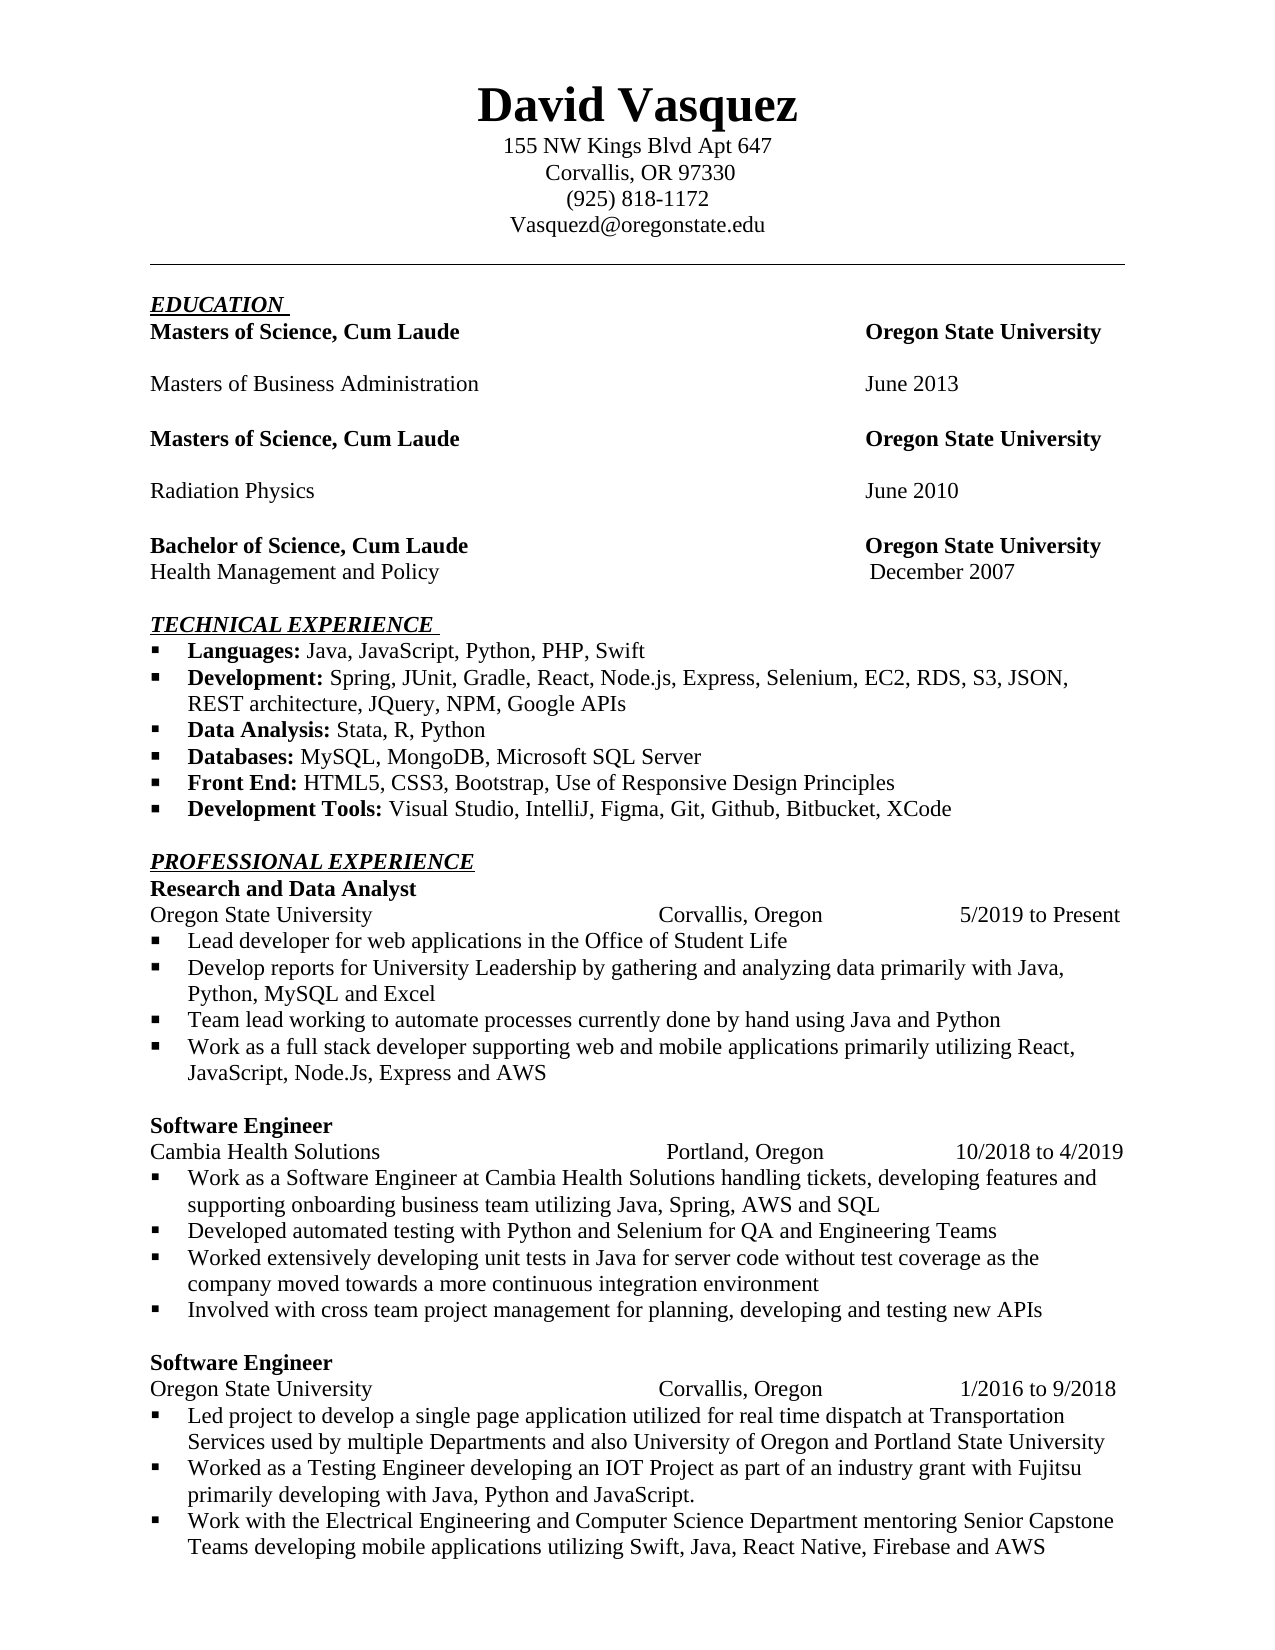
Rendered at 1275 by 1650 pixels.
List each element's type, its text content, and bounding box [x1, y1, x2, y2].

text EDUCATION [150, 291, 1125, 318]
text Research and Data Analyst [150, 874, 1125, 901]
text Masters of Science, Cum Laude Oregon State University [150, 425, 1125, 478]
text Software Engineer [150, 1112, 1125, 1138]
text Bachelor of Science, Cum Laude Oregon State University [150, 532, 1125, 558]
list Worked extensively developing unit tests in Java for server code without test coverage as the company moved towards a more continuous integration environment [150, 1243, 1125, 1296]
list Develop reports for University Leadership by gathering and analyzing data primarily with Java, Python, MySQL and Excel [150, 954, 1125, 1006]
text David Vasquez [150, 75, 1125, 132]
list Worked as a Testing Engineer developing an IOT Project as part of an industry grant with Fujitsu primarily developing with Java, Python and JavaScript. [150, 1454, 1125, 1507]
text (925) 818-1172 [150, 185, 1125, 212]
list Databases: MySQL, MongoDB, Microsoft SQL Server [150, 743, 1125, 769]
list Developed automated testing with Python and Selenium for QA and Engineering Teams [150, 1217, 1125, 1243]
list Work as a Software Engineer at Cambia Health Solutions handling tickets, developing features and supporting onboarding business team utilizing Java, Spring, AWS and SQL [150, 1164, 1125, 1217]
list Front End: HTML5, CSS3, Bootstrap, Use of Responsive Design Principles [150, 769, 1125, 796]
list Team lead working to automate processes currently done by hand using Java and Python [150, 1006, 1125, 1033]
text Corvallis, OR 97330 [150, 159, 1125, 185]
list Development Tools: Visual Studio, IntelliJ, Figma, Git, Github, Bitbucket, XCode [150, 796, 1125, 822]
text Health Management and Policy December 2007 [150, 558, 1125, 585]
text Masters of Science, Cum Laude Oregon State University [150, 318, 1125, 371]
text PROFESSIONAL EXPERIENCE [150, 848, 1125, 874]
text Software Engineer [150, 1349, 1125, 1375]
list Work with the Electrical Engineering and Computer Science Department mentoring Senior Capstone Teams developing mobile applications utilizing Swift, Java, React Native, Firebase and AWS [150, 1507, 1125, 1560]
text Masters of Business Administration June 2013 [150, 371, 1125, 397]
text Cambia Health Solutions Portland, Oregon 10/2018 to 4/2019 [150, 1138, 1125, 1164]
text Oregon State University Corvallis, Oregon 5/2019 to Present [150, 901, 1125, 927]
list Languages: Java, JavaScript, Python, PHP, Swift [150, 637, 1125, 664]
text 155 NW Kings Blvd Apt 647 [150, 132, 1125, 159]
text Oregon State University Corvallis, Oregon 1/2016 to 9/2018 [150, 1375, 1125, 1402]
text TECHNICAL EXPERIENCE [150, 611, 1125, 637]
text Radiation Physics June 2010 [150, 478, 1125, 504]
text Vasquezd@oregonstate.edu [150, 212, 1125, 238]
list Data Analysis: Stata, R, Python [150, 716, 1125, 743]
list Led project to develop a single page application utilized for real time dispatch at Transportation Services used by multiple Departments and also University of Oregon and Portland State University [150, 1402, 1125, 1454]
list Development: Spring, JUnit, Gradle, React, Node.js, Express, Selenium, EC2, RDS, S3, JSON, REST architecture, JQuery, NPM, Google APIs [150, 664, 1125, 716]
list Work as a full stack developer supporting web and mobile applications primarily utilizing React, JavaScript, Node.Js, Express and AWS [150, 1033, 1125, 1085]
list Lead developer for web applications in the Office of Student Life [150, 927, 1125, 954]
list Involved with cross team project management for planning, developing and testing new APIs [150, 1296, 1125, 1323]
